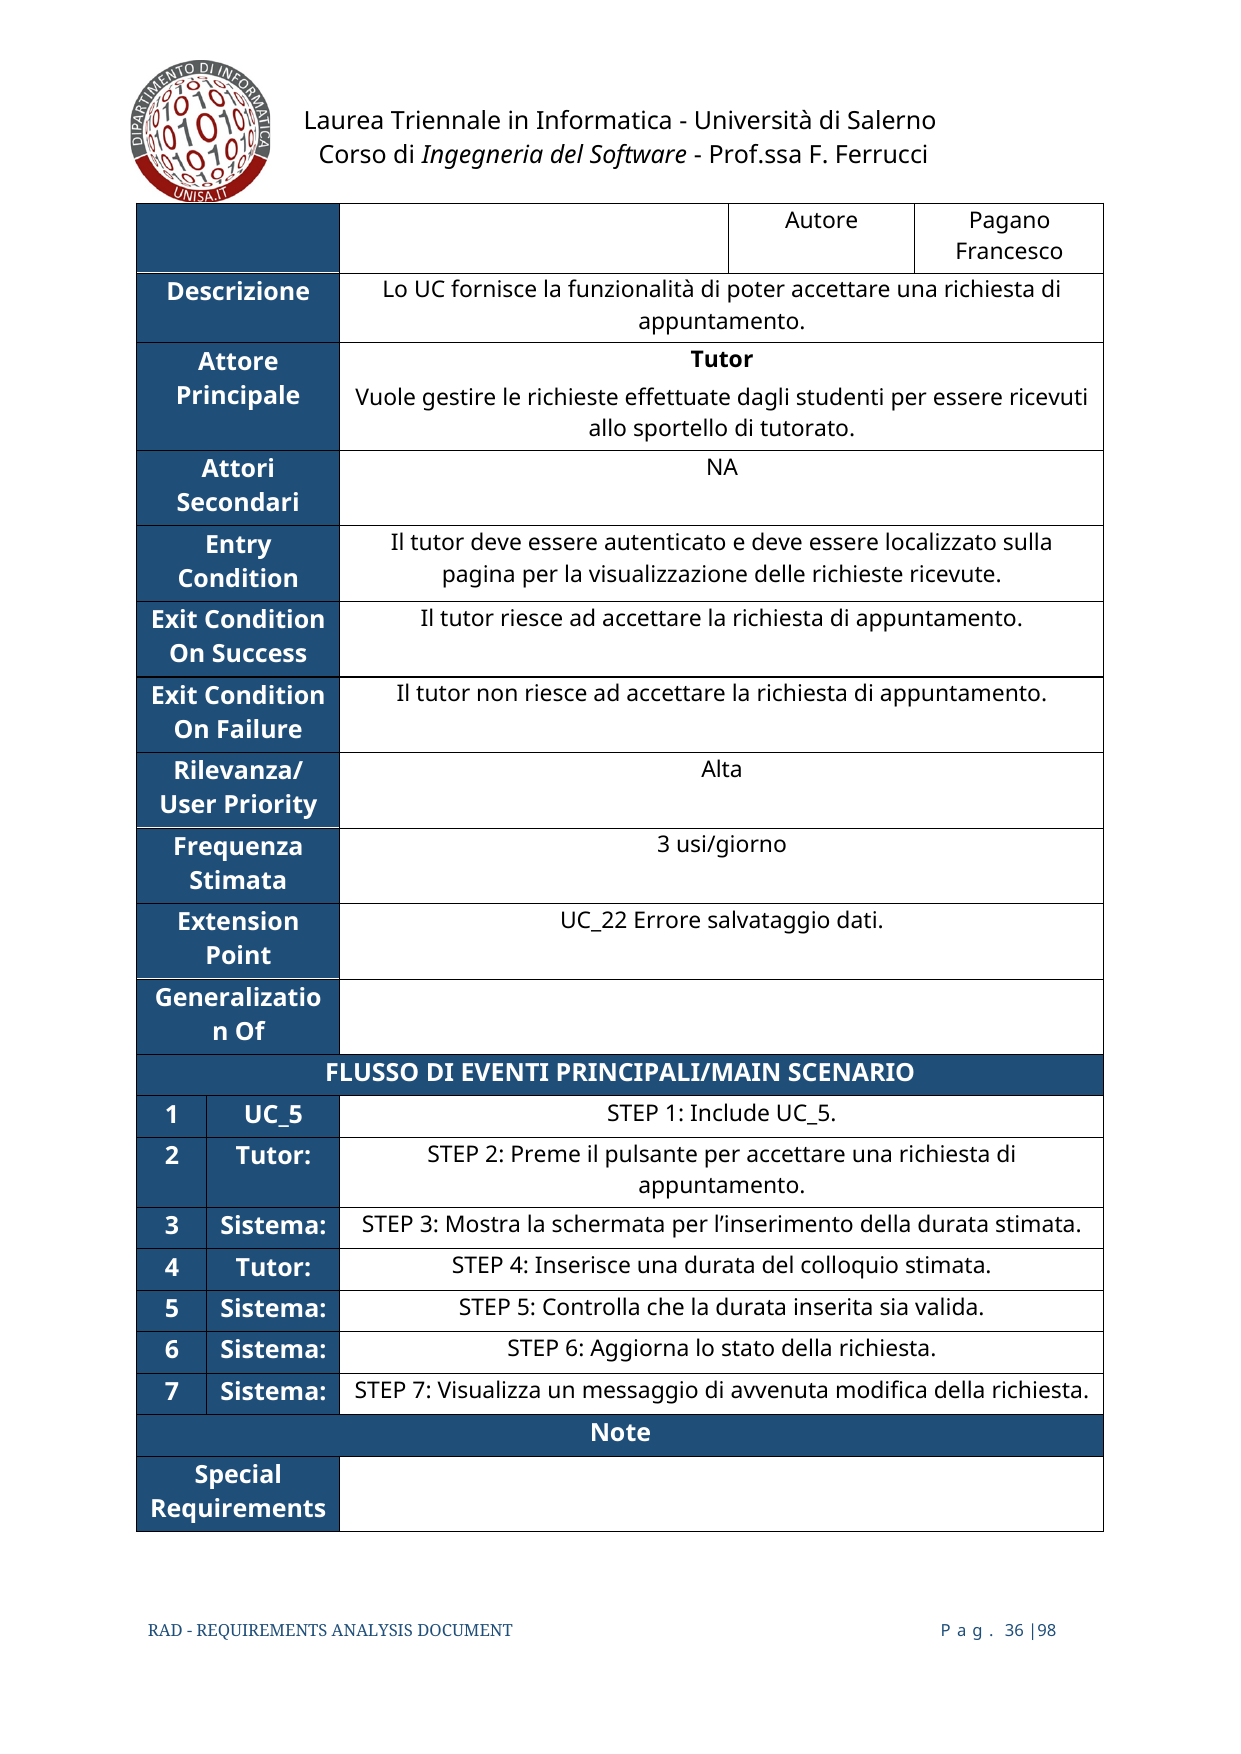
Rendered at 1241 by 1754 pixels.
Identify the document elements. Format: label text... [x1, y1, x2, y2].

table_cell Autore [729, 204, 914, 272]
table_cell 5 [137, 1291, 206, 1331]
table_cell Special Requirements [137, 1457, 339, 1531]
table_cell STEP 6: Aggiorna lo stato della richiesta. [340, 1332, 1103, 1373]
table_cell Il tutor deve essere autenticato e deve essere localizzato sulla pagina per la visualizzazione delle richieste ricevute. [340, 526, 1103, 601]
table_cell Sistema: [207, 1208, 339, 1248]
table_cell Lo UC fornisce la funzionalità di poter accettare una richiesta di appuntamento. [340, 274, 1103, 342]
table_cell STEP 4: Inserisce una durata del colloquio stimata. [340, 1249, 1103, 1290]
table_cell STEP 1: Include UC_5. [340, 1096, 1103, 1137]
table_cell Tutor: [207, 1249, 339, 1290]
table_cell Entry Condition [137, 526, 339, 601]
table_cell Exit Condition On Success [137, 602, 339, 676]
picture [129, 60, 271, 201]
table_cell Descrizione [137, 274, 339, 342]
table_cell Attore Principale [137, 343, 339, 450]
table_cell 2 [137, 1138, 206, 1207]
table_cell 6 [137, 1332, 206, 1373]
table_cell 7 [137, 1374, 206, 1414]
table_cell STEP 3: Mostra la schermata per l’inserimento della durata stimata. [340, 1208, 1103, 1248]
table_cell NA [340, 451, 1103, 525]
table_cell STEP 7: Visualizza un messaggio di avvenuta modifica della richiesta. [340, 1374, 1103, 1414]
table_cell FLUSSO DI EVENTI PRINCIPALI/MAIN SCENARIO [137, 1055, 1103, 1095]
table_cell UC_5 [207, 1096, 339, 1137]
table_cell Frequenza Stimata [137, 829, 339, 903]
table_cell Alta [340, 753, 1103, 827]
table_cell Sistema: [207, 1332, 339, 1373]
table_cell Sistema: [207, 1374, 339, 1414]
table_cell Sistema: [207, 1291, 339, 1331]
table_cell STEP 2: Preme il pulsante per accettare una richiesta di appuntamento. [340, 1138, 1103, 1207]
table_cell [340, 1457, 1103, 1531]
table_cell Attori Secondari [137, 451, 339, 525]
table_cell Pagano Francesco [915, 204, 1103, 272]
table_cell Tutor Vuole gestire le richieste effettuate dagli studenti per essere ricevuti allo sportello di tutorato. [340, 343, 1103, 450]
table_cell 1 [137, 1096, 206, 1137]
table_cell Tutor: [207, 1138, 339, 1207]
table_cell Generalization Of [137, 980, 339, 1054]
table_cell Exit Condition On Failure [137, 678, 339, 752]
table_cell UC_22 Errore salvataggio dati. [340, 904, 1103, 978]
table_cell STEP 5: Controlla che la durata inserita sia valida. [340, 1291, 1103, 1331]
table_cell [340, 980, 1103, 1054]
table_cell Il tutor non riesce ad accettare la richiesta di appuntamento. [340, 678, 1103, 752]
table_cell Extension Point [137, 904, 339, 978]
table_cell Note [137, 1415, 1103, 1456]
table_cell Il tutor riesce ad accettare la richiesta di appuntamento. [340, 602, 1103, 676]
table_cell Rilevanza/User Priority [137, 753, 339, 827]
table_cell 4 [137, 1249, 206, 1290]
table_cell 3 usi/giorno [340, 829, 1103, 903]
table_cell 3 [137, 1208, 206, 1248]
